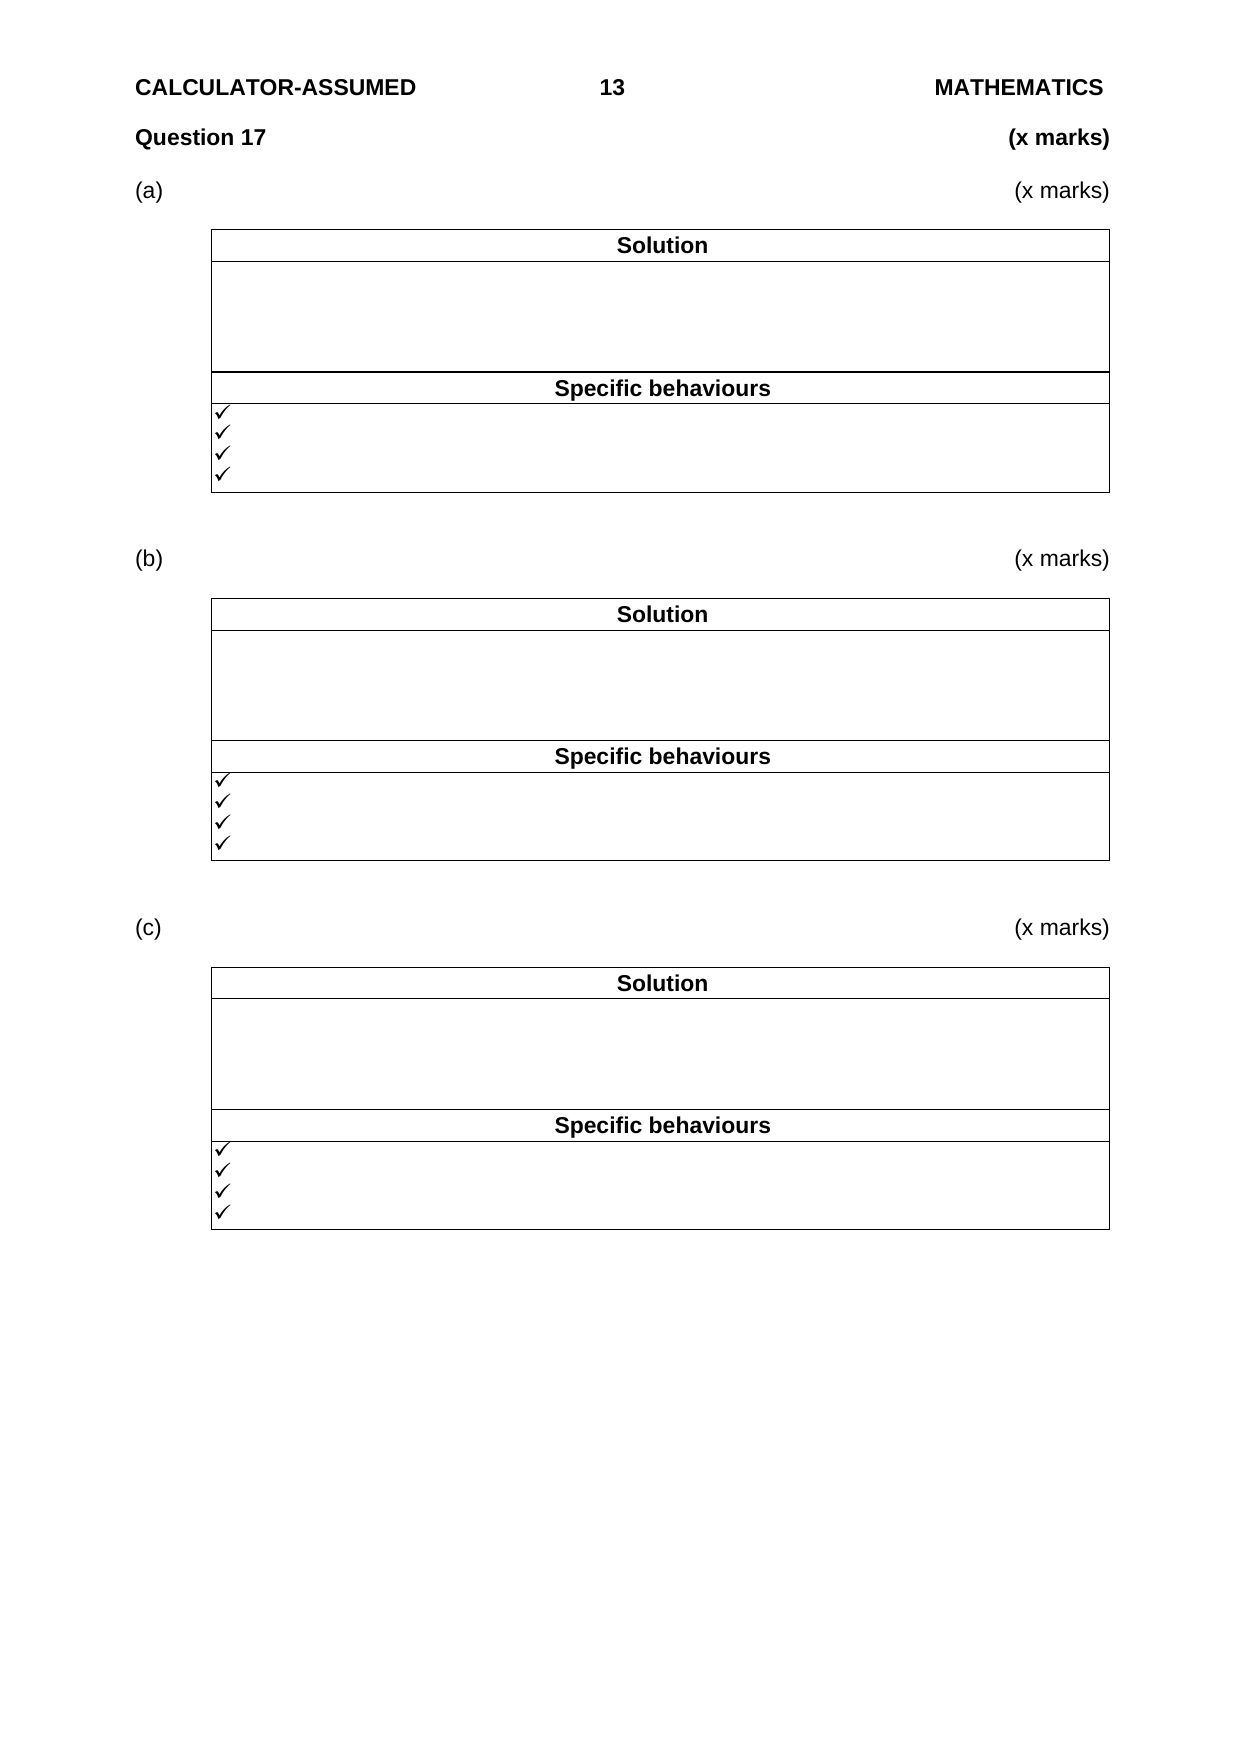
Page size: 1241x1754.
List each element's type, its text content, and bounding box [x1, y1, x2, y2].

table_cell [212, 262, 1109, 371]
table_cell [212, 631, 1109, 740]
table_header Solution [212, 968, 1109, 998]
table_cell [212, 773, 1109, 860]
text (b) (x marks) [135, 545, 1105, 572]
text (c) (x marks) [135, 914, 1105, 940]
table_header Solution [212, 599, 1109, 629]
text (a) (x marks) [135, 177, 1105, 203]
table_cell Specific behaviours [212, 1110, 1109, 1141]
table_cell [212, 999, 1109, 1109]
table_header Solution [212, 230, 1109, 261]
table_cell [212, 404, 1109, 492]
table_cell Specific behaviours [212, 741, 1109, 772]
table_cell Specific behaviours [212, 373, 1109, 403]
table_cell [212, 1142, 1109, 1229]
text Question 17 (x marks) [135, 124, 1105, 150]
